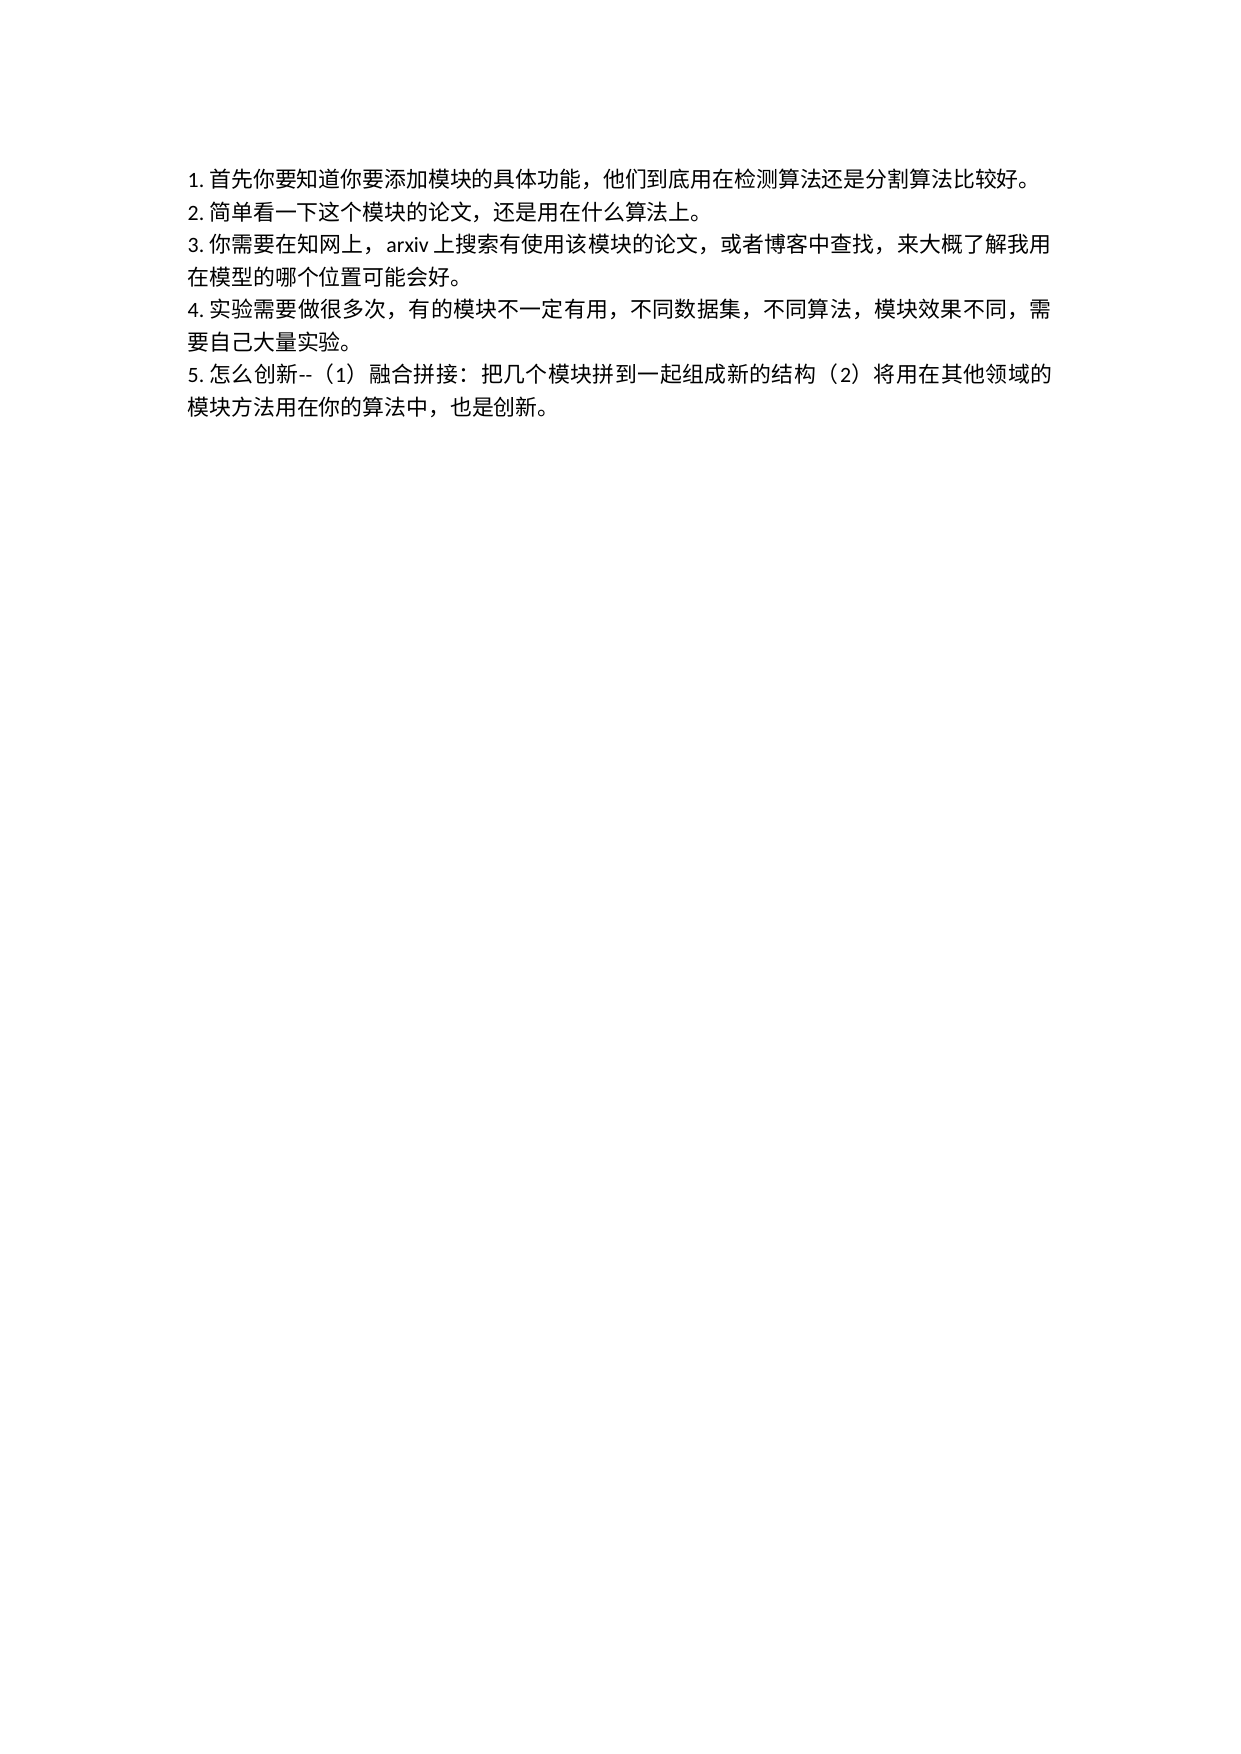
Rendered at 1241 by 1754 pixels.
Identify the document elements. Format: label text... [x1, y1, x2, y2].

list 首先你要知道你要添加模块的具体功能，他们到底用在检测算法还是分割算法比较好。 [187, 162, 1053, 194]
list 简单看一下这个模块的论文，还是用在什么算法上。 [187, 194, 1053, 227]
list 怎么创新--（1）融合拼接：把几个模块拼到一起组成新的结构（2）将用在其他领域的模块方法用在你的算法中，也是创新。 [187, 357, 1053, 422]
list 实验需要做很多次，有的模块不一定有用，不同数据集，不同算法，模块效果不同，需要自己大量实验。 [187, 292, 1053, 357]
list 你需要在知网上，arxiv上搜索有使用该模块的论文，或者博客中查找，来大概了解我用在模型的哪个位置可能会好。 [187, 227, 1053, 292]
